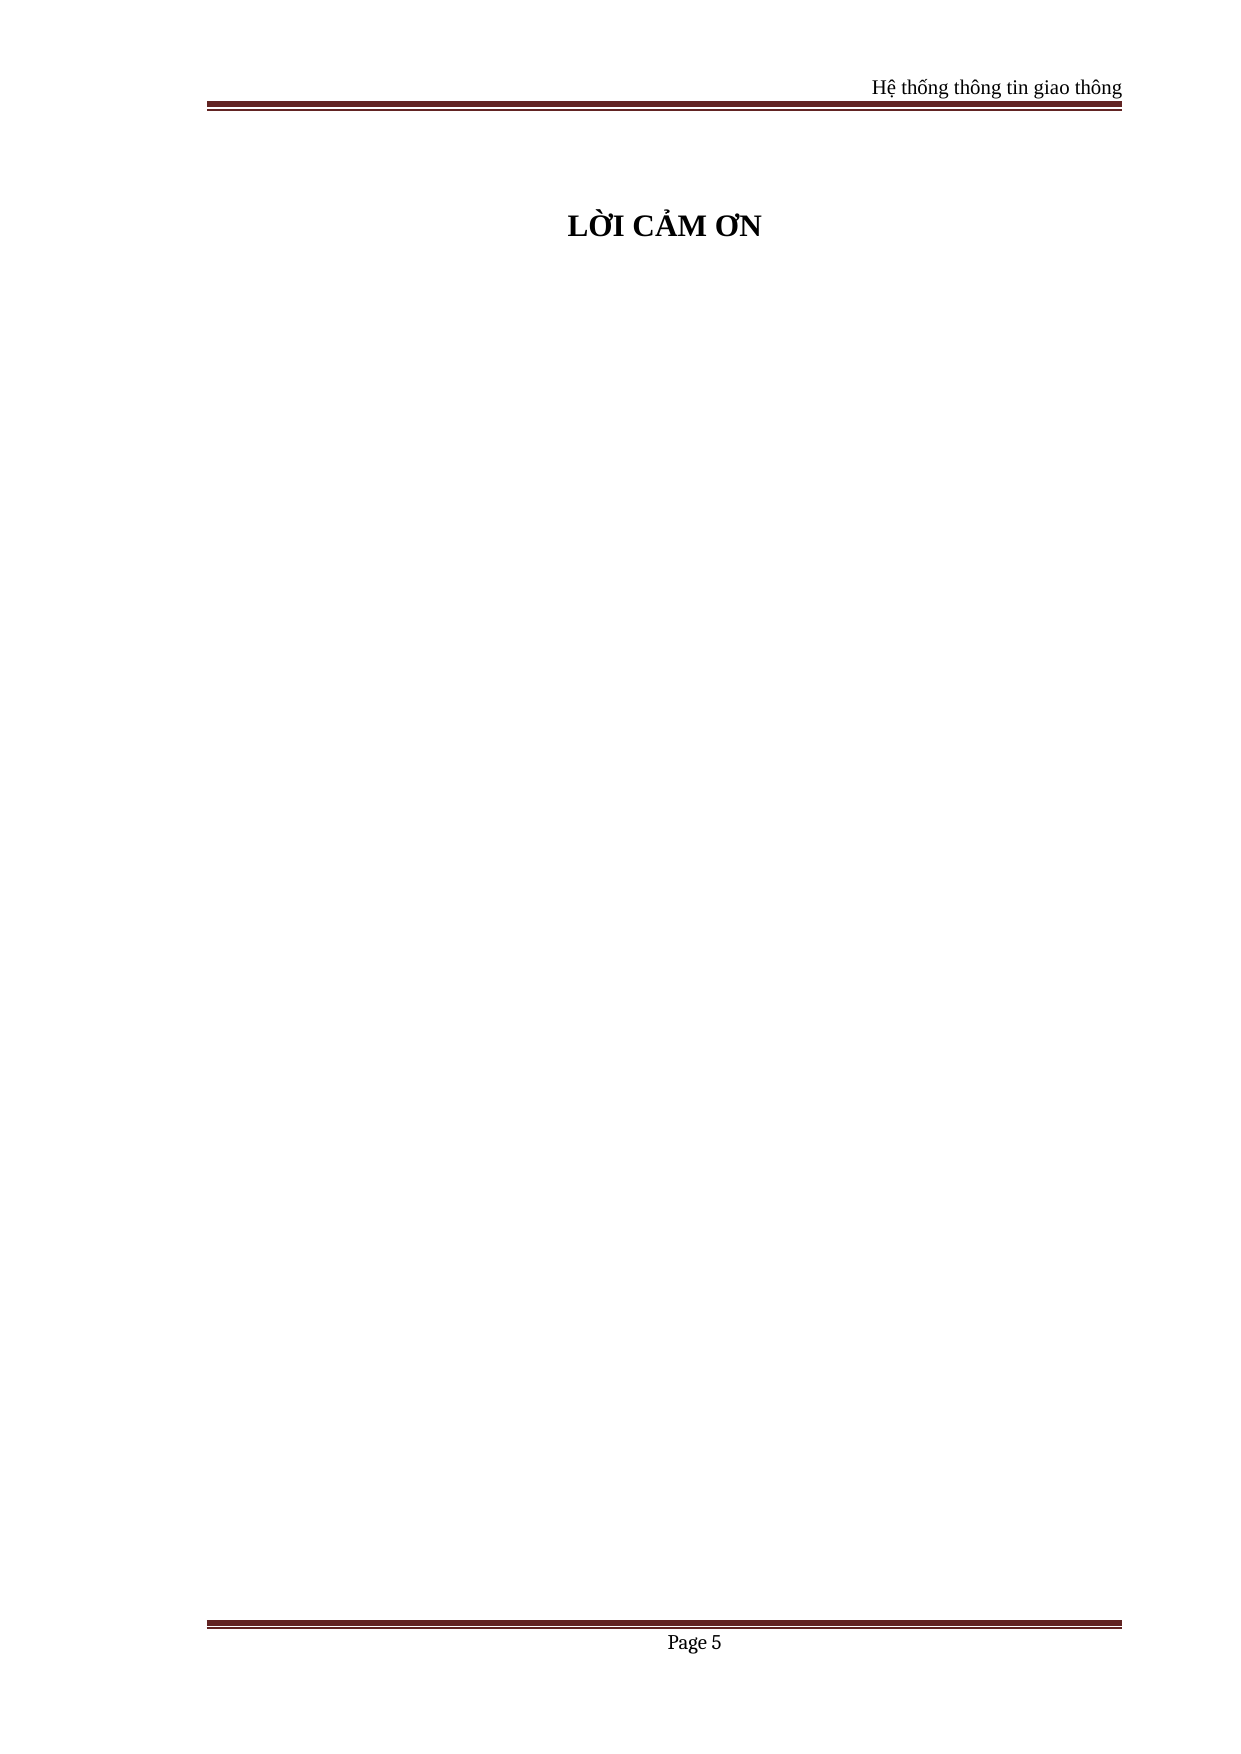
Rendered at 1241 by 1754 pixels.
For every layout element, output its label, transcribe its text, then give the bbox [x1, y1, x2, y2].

subtitle LỜI CẢM ƠN [207, 207, 1122, 243]
